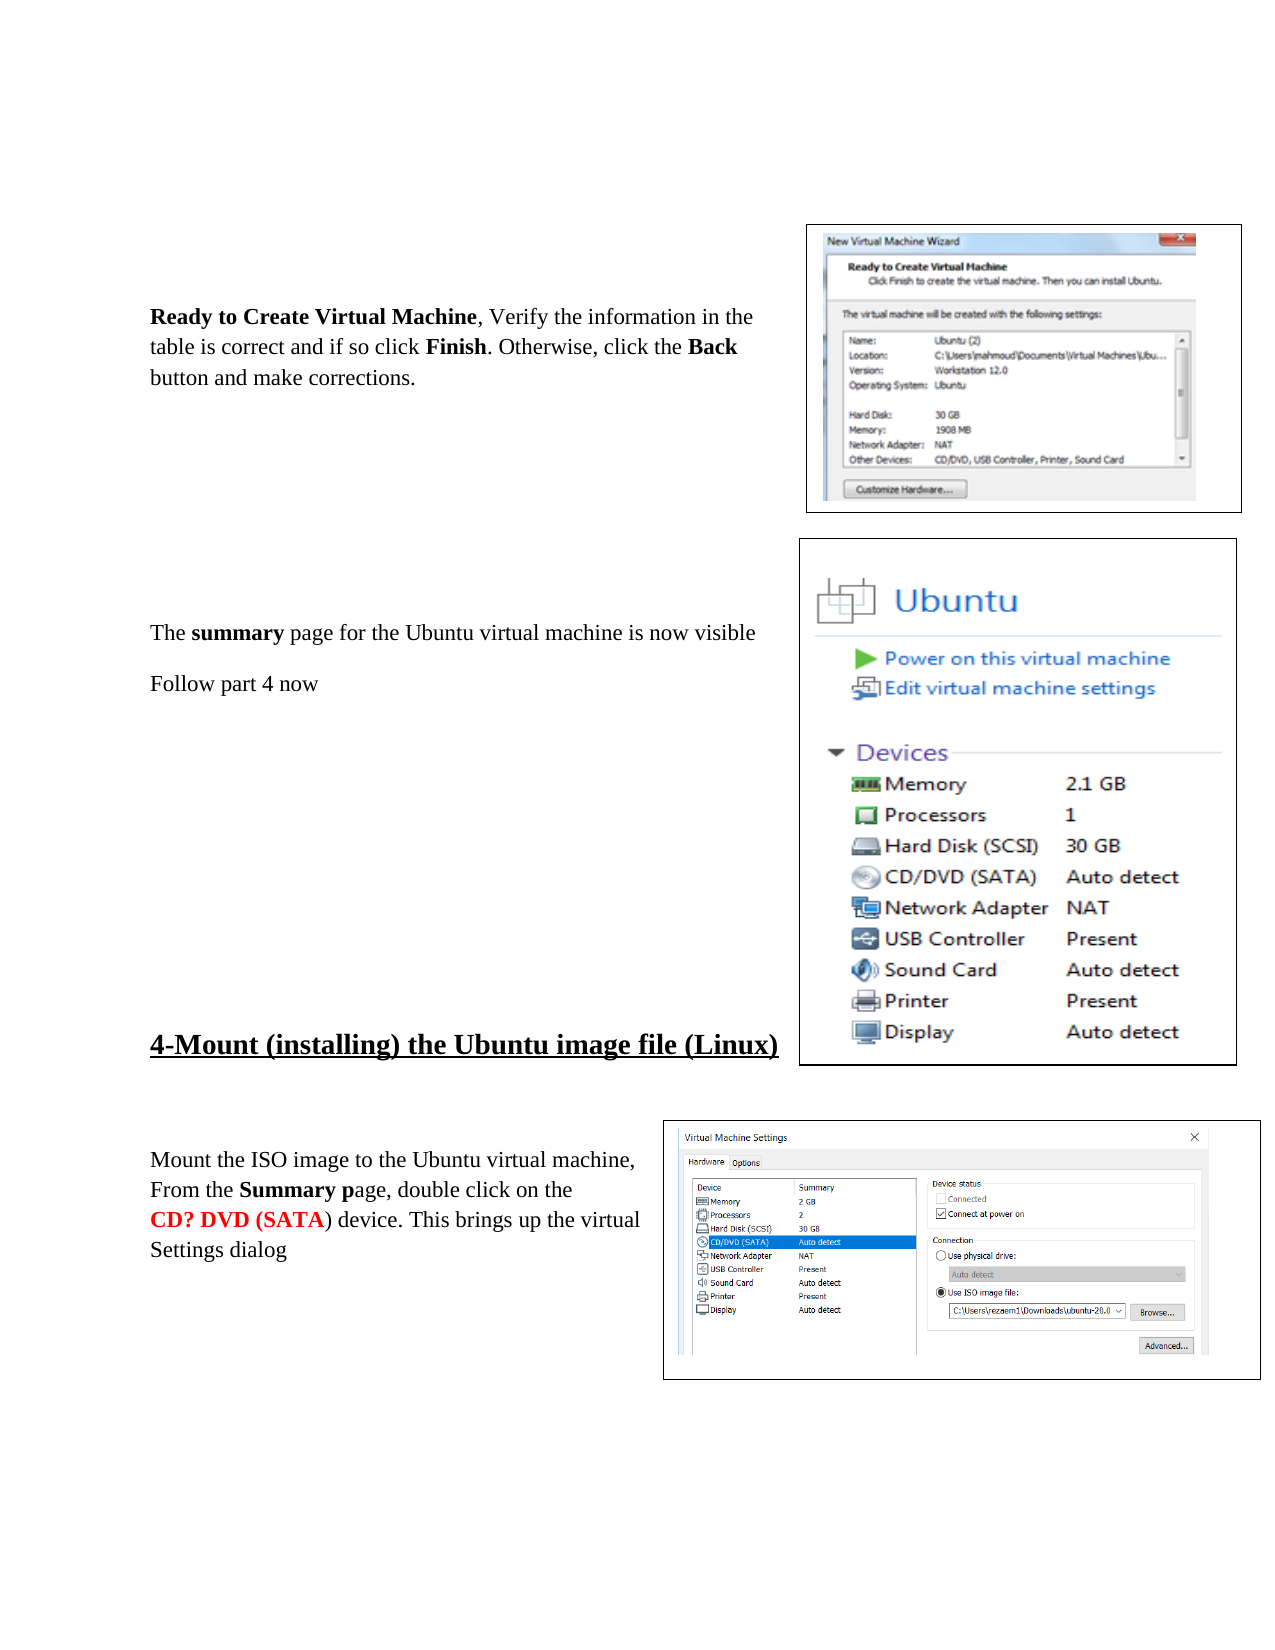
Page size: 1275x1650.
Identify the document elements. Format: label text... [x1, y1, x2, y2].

text From the Summary page, double click on the [150, 1176, 662, 1202]
text Mount the ISO image to the Ubuntu virtual machine, [150, 1146, 662, 1172]
picture [814, 578, 1223, 1058]
text button and make corrections. [150, 363, 806, 390]
text Settings dialog [150, 1236, 662, 1263]
text Ready to Create Virtual Machine, Verify the information in the [150, 303, 806, 329]
picture [678, 1128, 1209, 1355]
text CD? DVD (SATA) device. This brings up the virtual [150, 1206, 662, 1233]
text Follow part 4 now [150, 670, 798, 696]
text 4-Mount (installing) the Ubuntu image file (Linux) [150, 1027, 798, 1061]
text table is correct and if so click Finish. Otherwise, click the Back [150, 333, 806, 360]
text The summary page for the Ubuntu virtual machine is now visible [150, 619, 798, 645]
